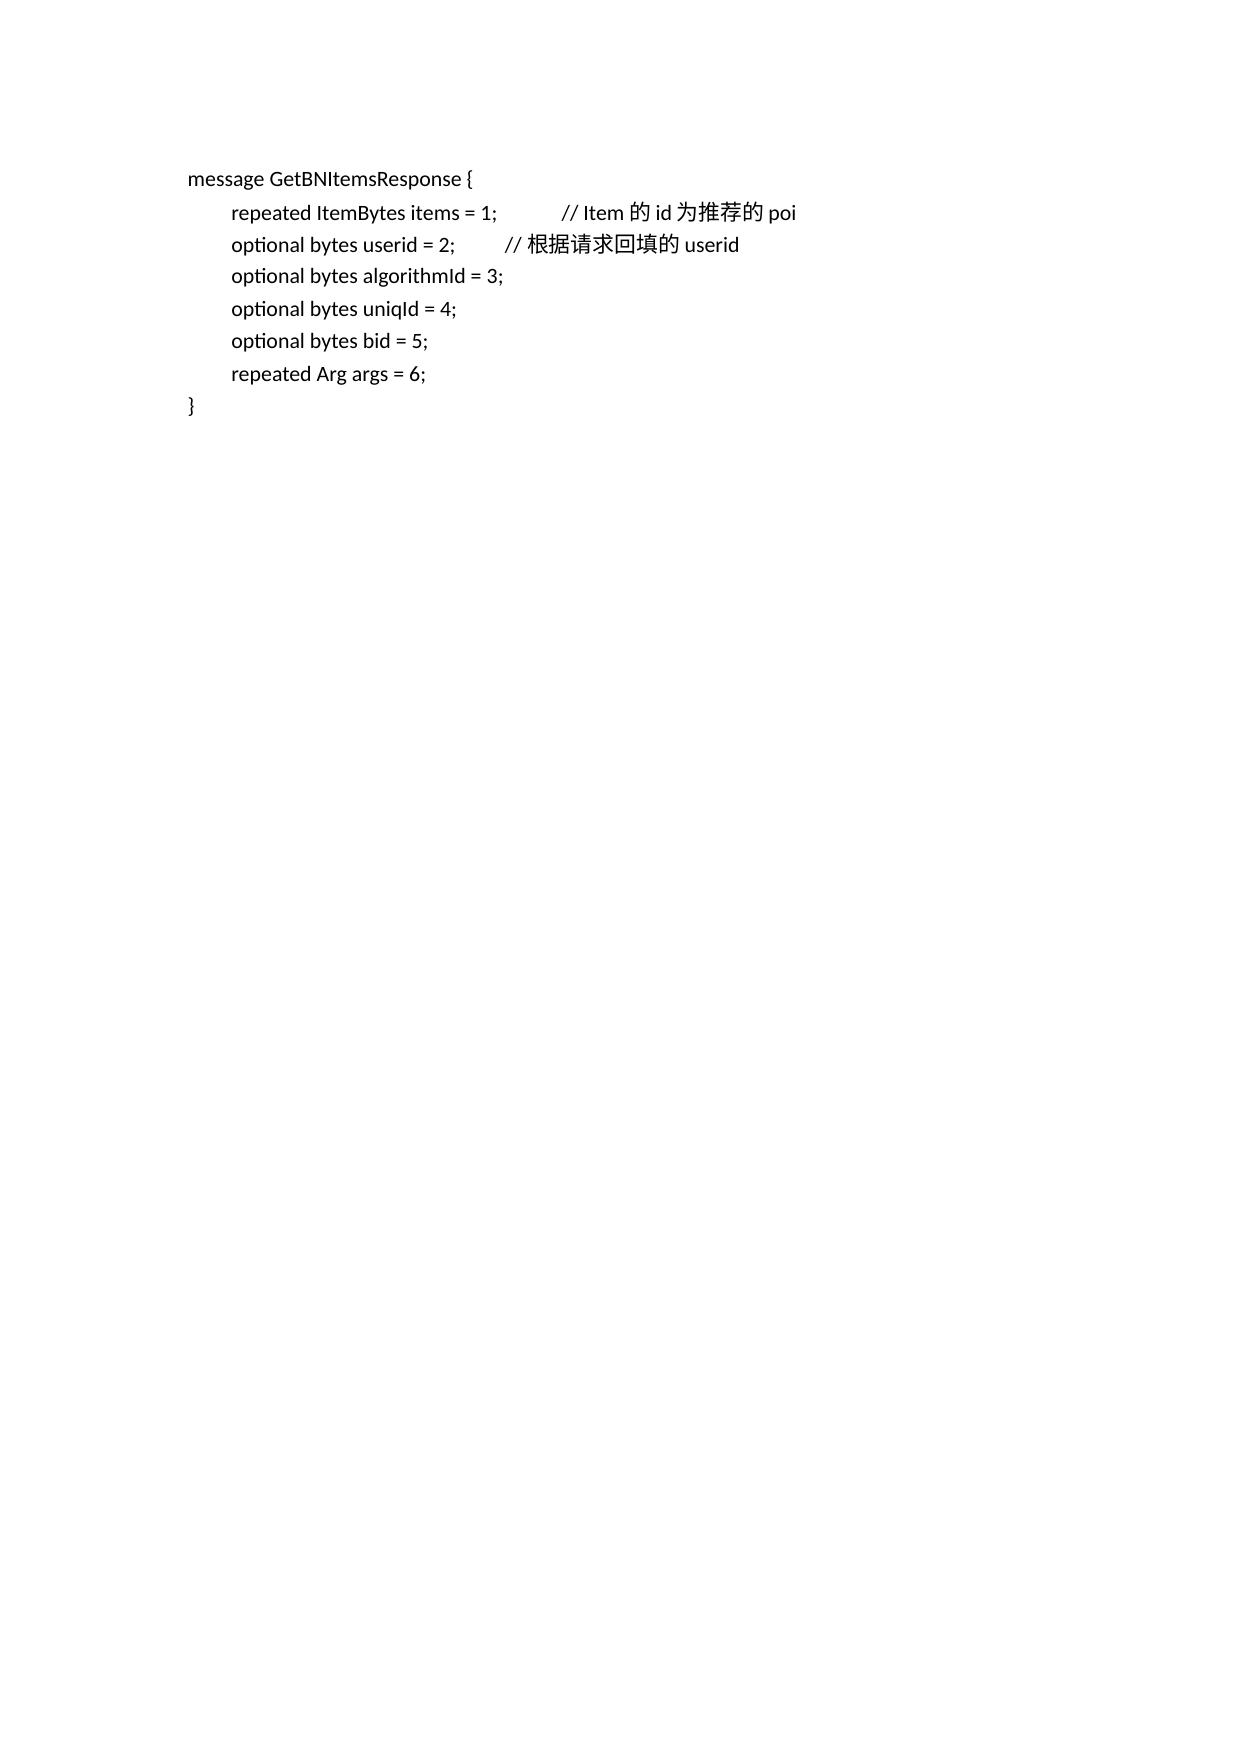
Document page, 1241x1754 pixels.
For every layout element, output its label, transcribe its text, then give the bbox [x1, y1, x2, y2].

text message GetBNItemsResponse { [187, 162, 1053, 194]
text optional bytes uniqId = 4; [187, 292, 1053, 324]
text optional bytes bid = 5; [187, 324, 1053, 357]
text optional bytes userid = 2; // 根据请求回填的userid [187, 227, 1053, 259]
text repeated ItemBytes items = 1; // Item的id为推荐的poi [187, 194, 1053, 227]
text optional bytes algorithmId = 3; [187, 259, 1053, 292]
text repeated Arg args = 6; [187, 357, 1053, 389]
text } [187, 389, 1053, 422]
